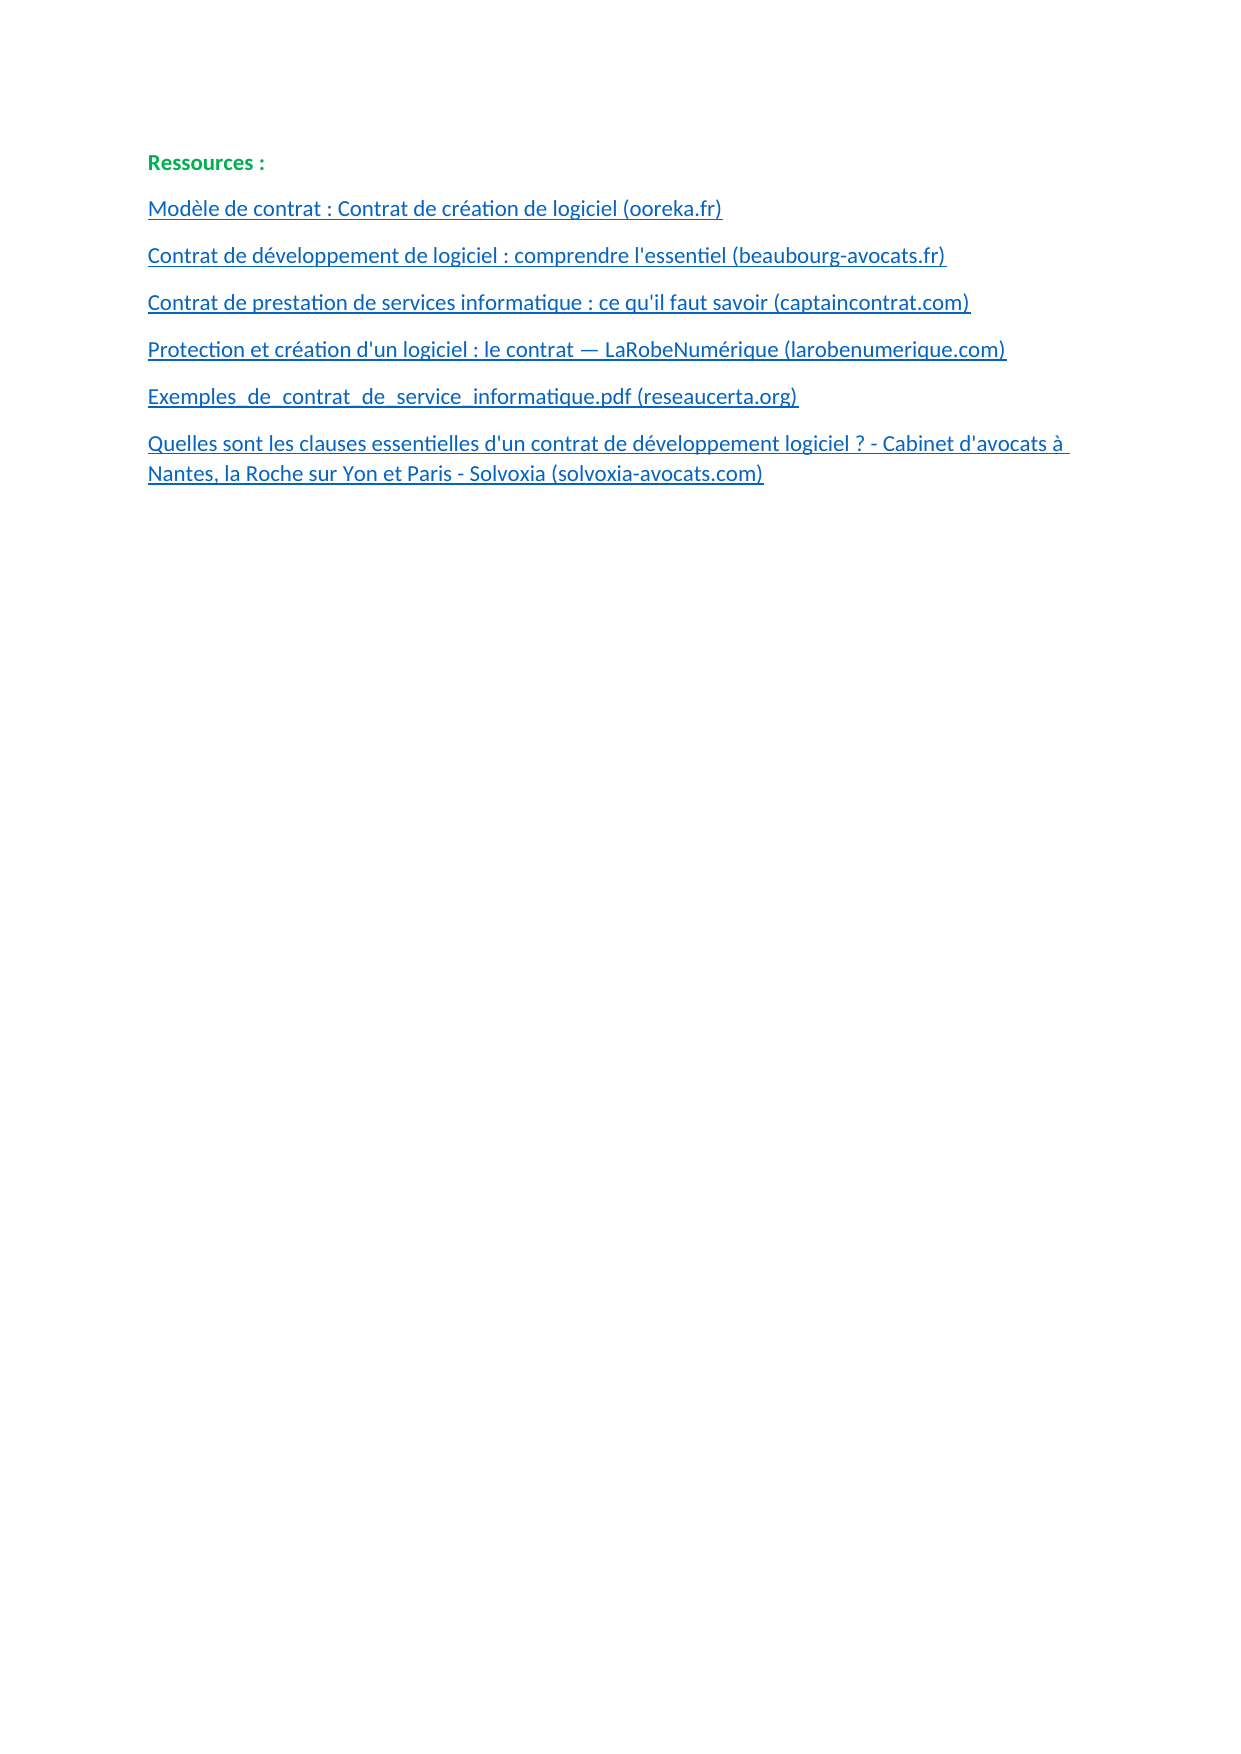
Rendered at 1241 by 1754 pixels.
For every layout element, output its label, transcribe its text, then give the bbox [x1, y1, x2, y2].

text Exemples_de_contrat_de_service_informatique.pdf (reseaucerta.org) [148, 382, 1093, 410]
text Protection et création d'un logiciel : le contrat — LaRobeNumérique (larobenumerique.com) [148, 335, 1093, 363]
text Ressources : [148, 148, 1093, 176]
text Modèle de contrat : Contrat de création de logiciel (ooreka.fr) [148, 194, 1093, 222]
text Contrat de développement de logiciel : comprendre l'essentiel (beaubourg-avocats.fr) [148, 241, 1093, 269]
text Quelles sont les clauses essentielles d'un contrat de développement logiciel ? - Cabinet d'avocats à Nantes, la Roche sur Yon et Paris - Solvoxia (solvoxia-avocats.com) [148, 429, 1093, 487]
text Contrat de prestation de services informatique : ce qu'il faut savoir (captaincontrat.com) [148, 288, 1093, 316]
